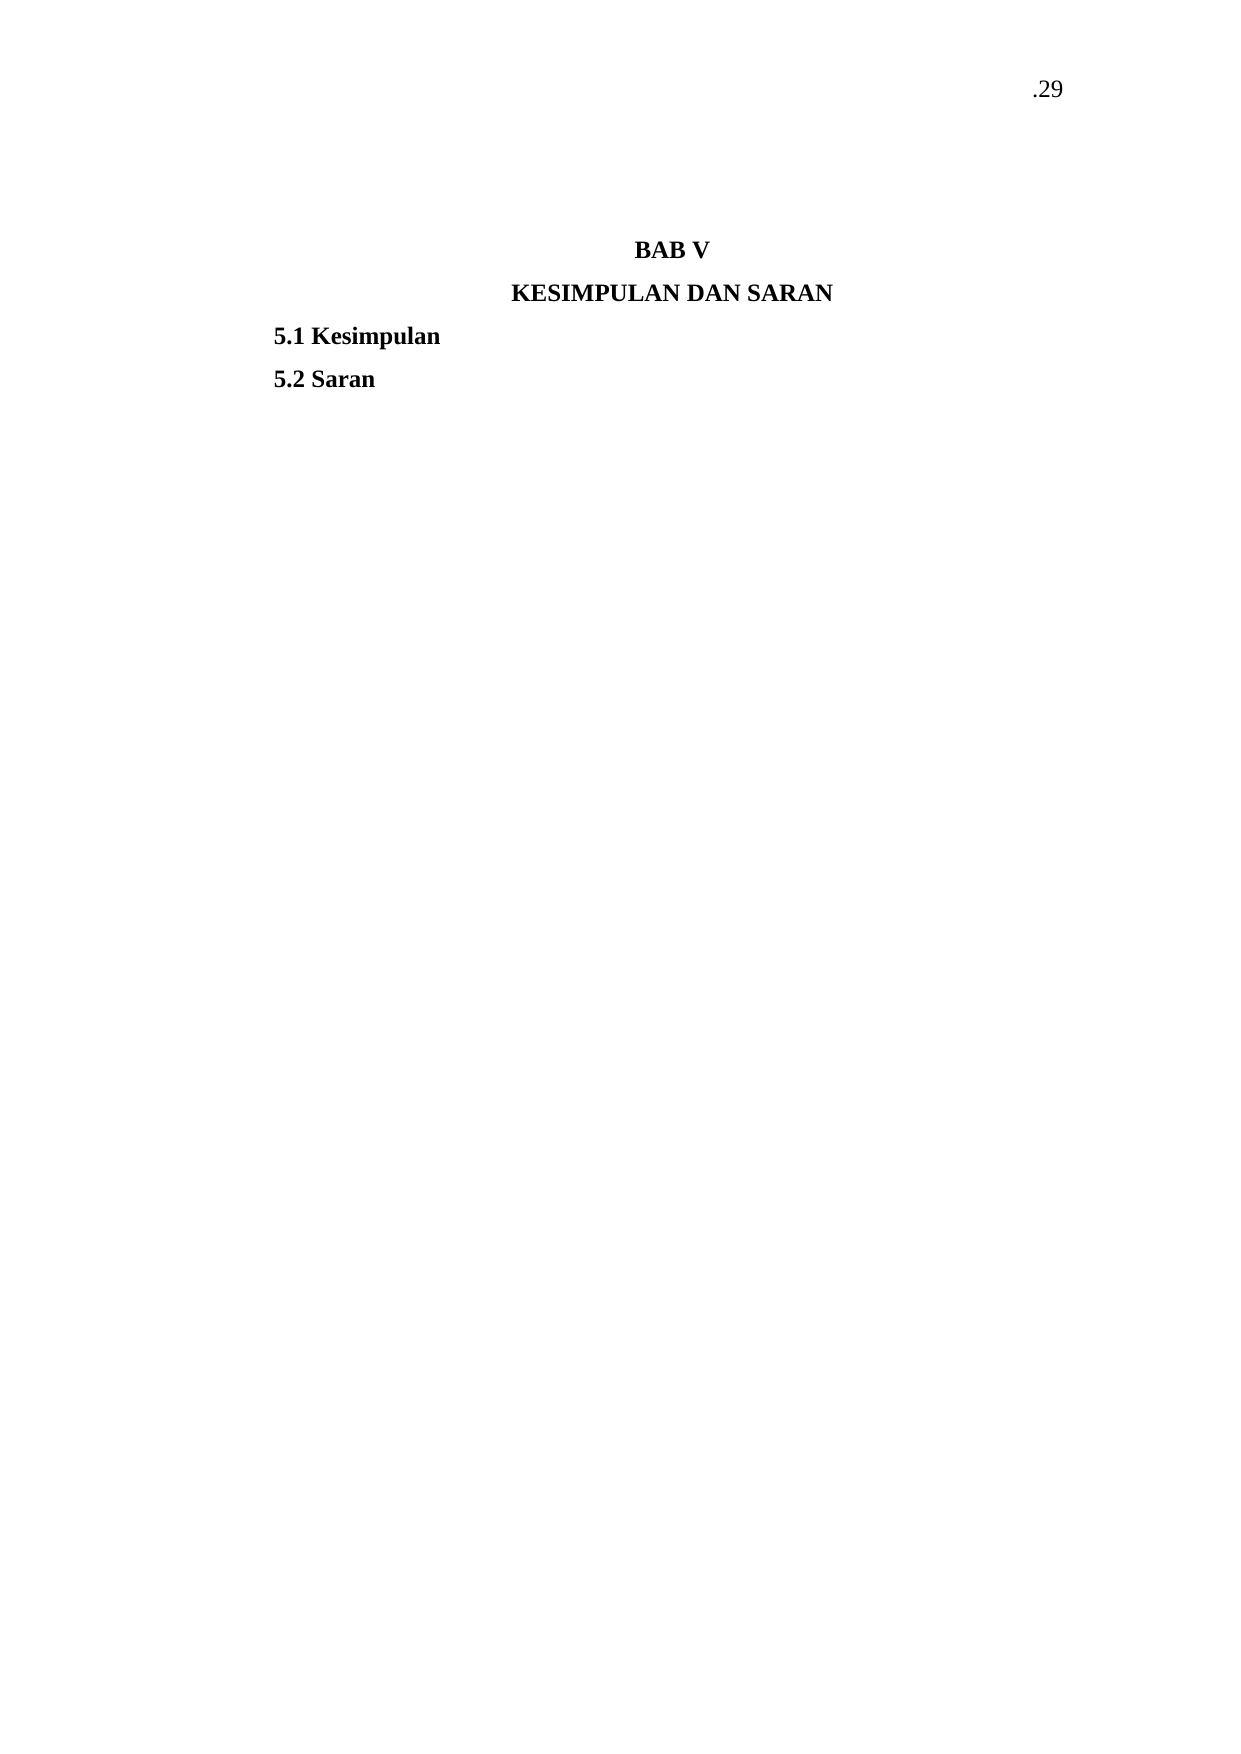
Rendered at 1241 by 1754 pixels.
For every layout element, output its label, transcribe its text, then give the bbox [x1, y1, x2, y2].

subtitle Kesimpulan [274, 321, 1063, 350]
subtitle BAB V KESIMPULAN DAN SARAN [281, 235, 1063, 307]
subtitle Saran [274, 364, 1063, 393]
